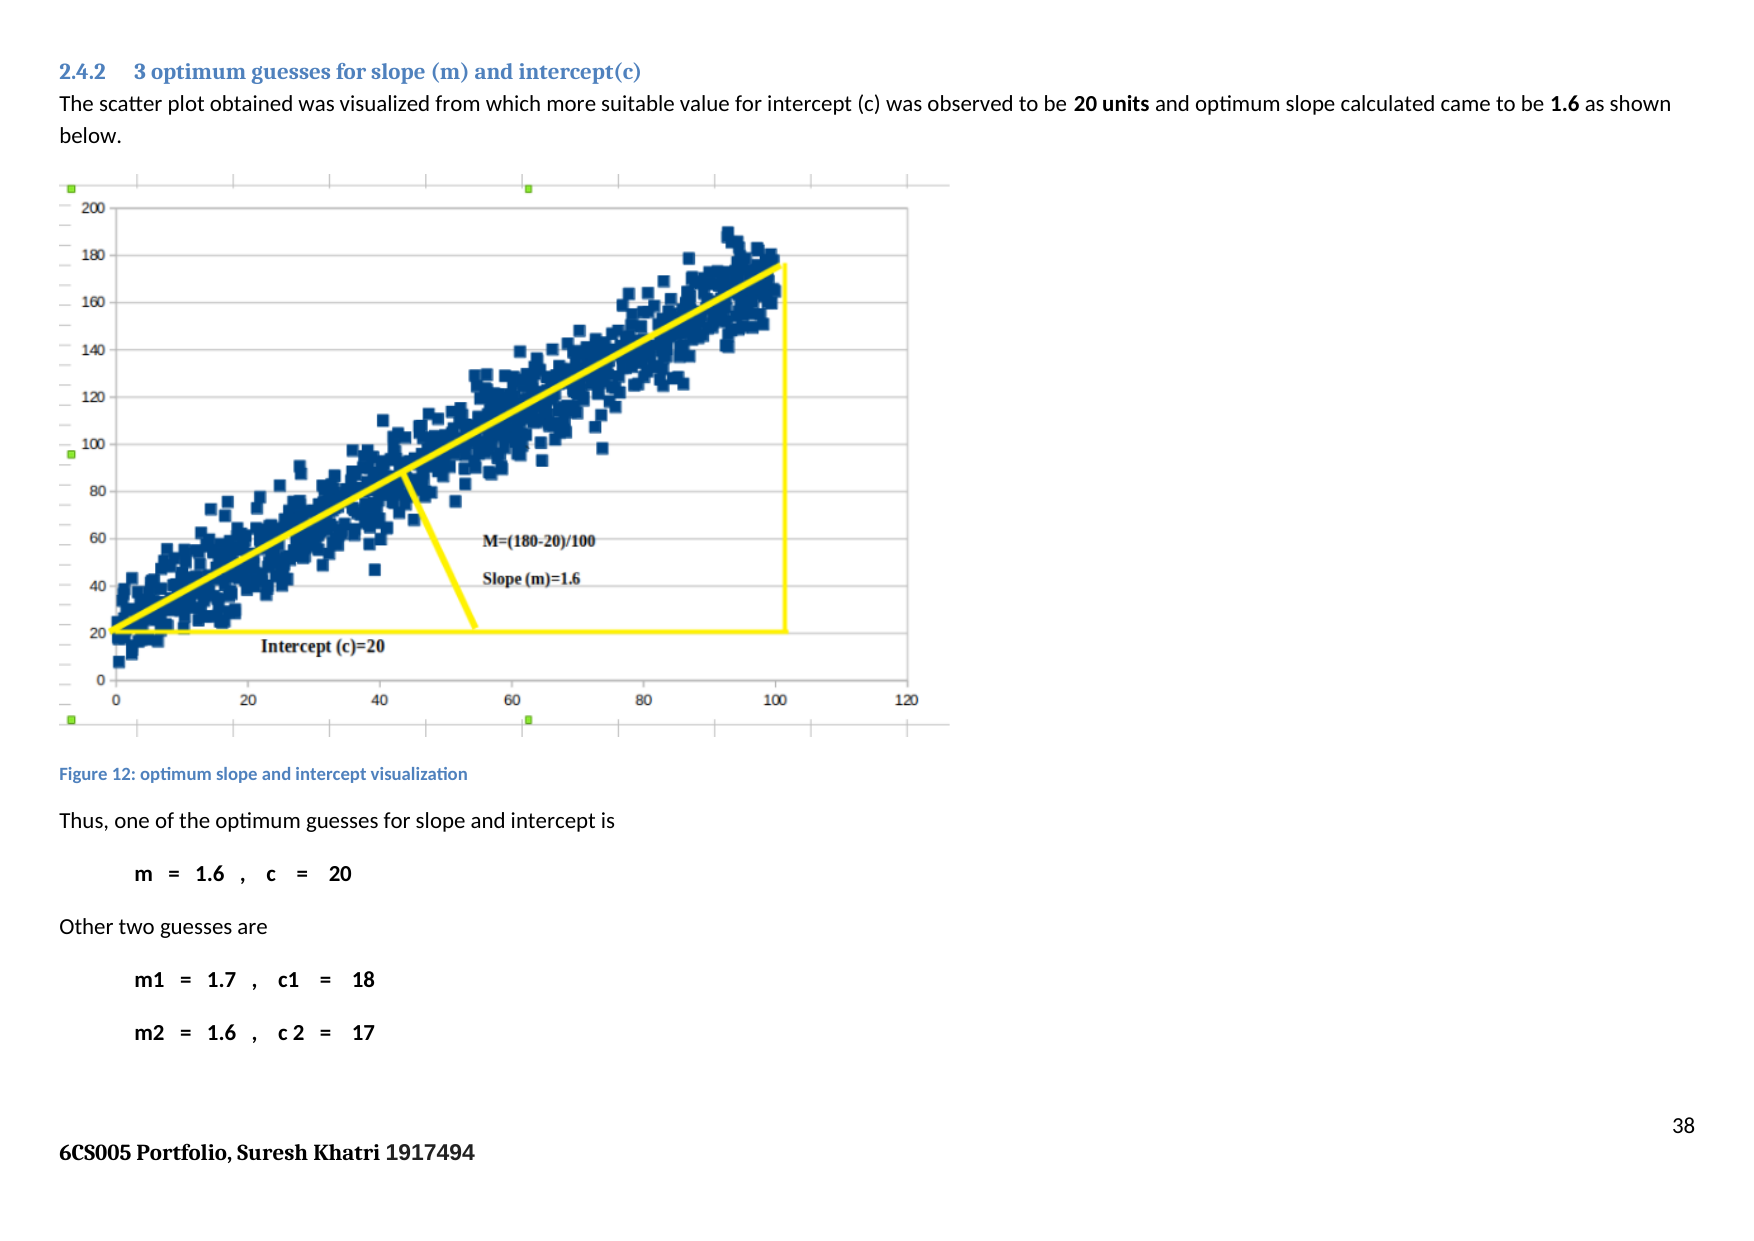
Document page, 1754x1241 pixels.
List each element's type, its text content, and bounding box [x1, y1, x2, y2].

text Other two guesses are [59, 912, 1695, 940]
text m2 = 1.6 , c 2 = 17 [59, 1018, 1695, 1046]
text m = 1.6 , c = 20 [59, 859, 1695, 887]
subtitle 3 optimum guesses for slope (m) and intercept(c) [59, 59, 1695, 85]
text The scatter plot obtained was visualized from which more suitable value for intercept (c) was observed to be 20 units and optimum slope calculated came to be 1.6 as shown below. [59, 89, 1695, 149]
picture [59, 174, 950, 737]
text Thus, one of the optimum guesses for slope and intercept is [59, 806, 1695, 834]
text m1 = 1.7 , c1 = 18 [59, 965, 1695, 993]
